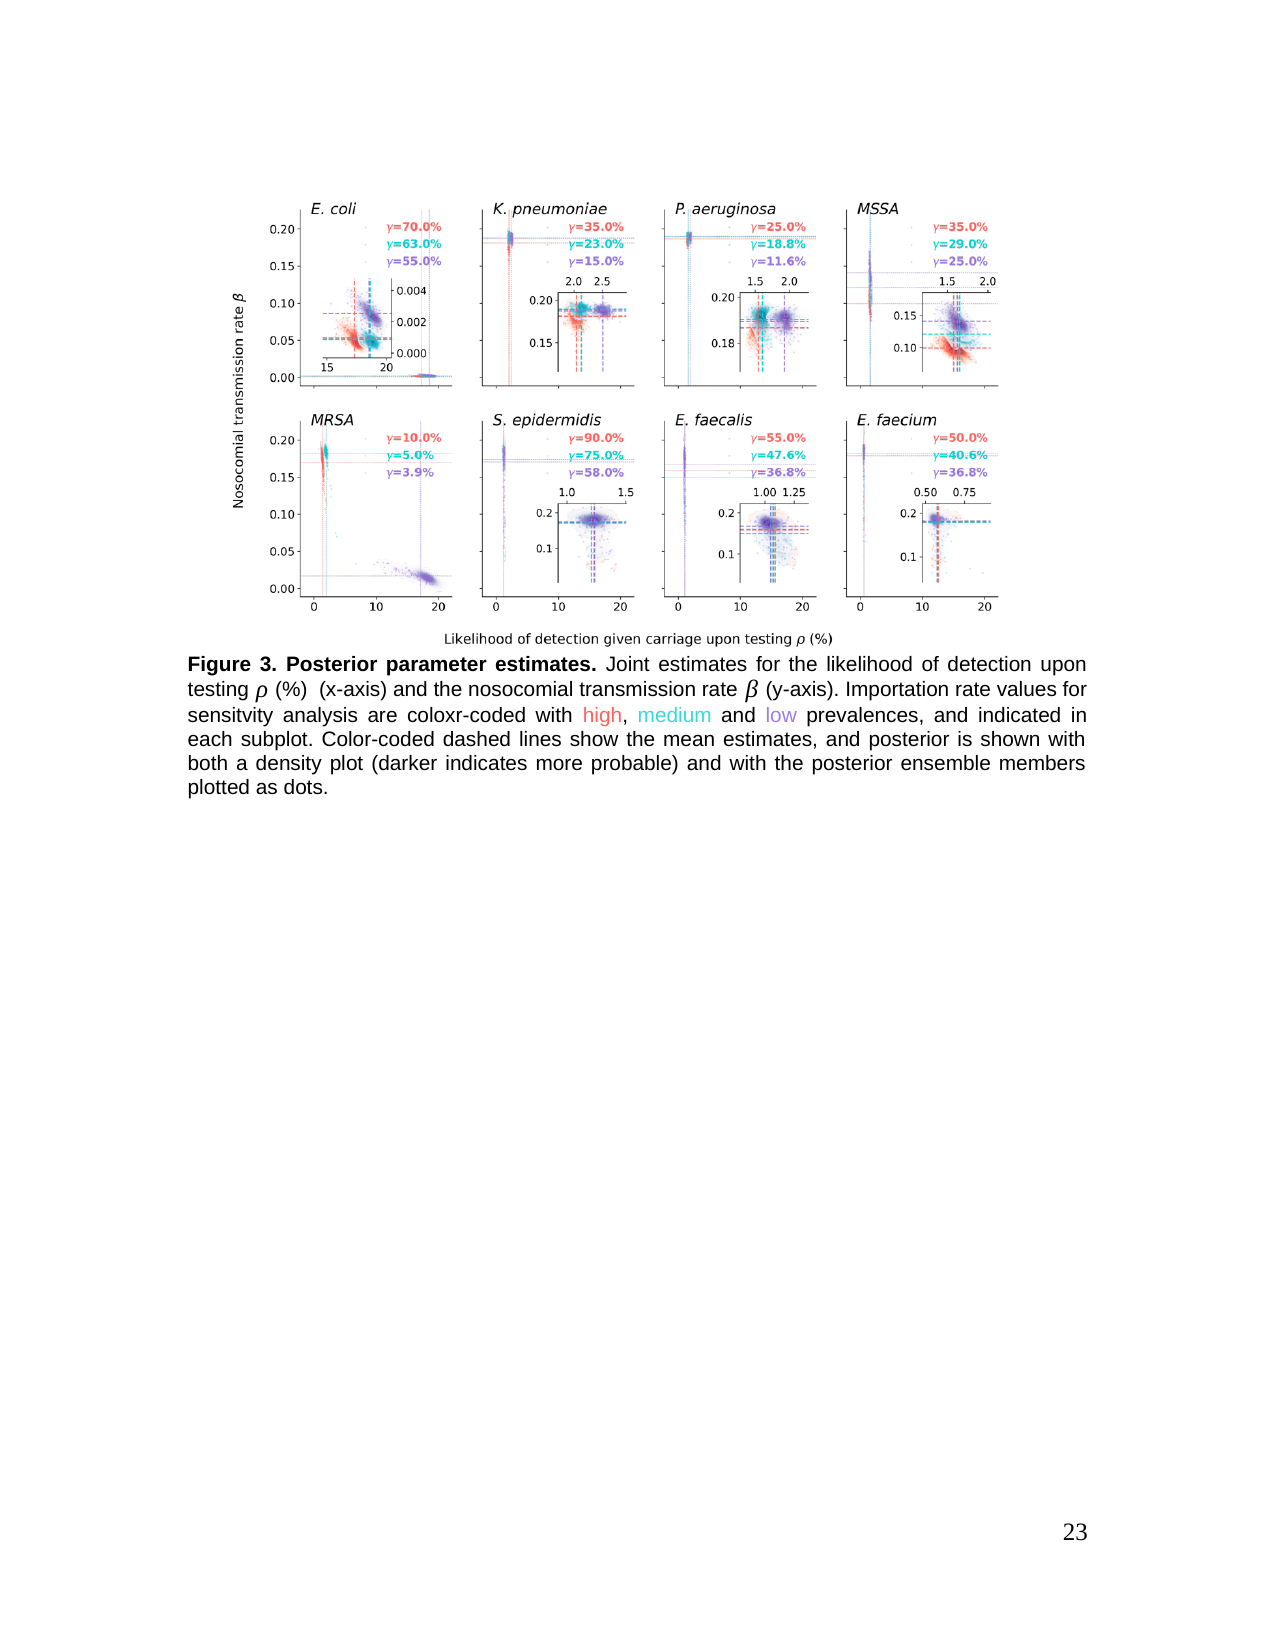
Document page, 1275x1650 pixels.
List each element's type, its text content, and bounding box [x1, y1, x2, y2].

picture [187, 150, 1088, 652]
text Figure 3. Posterior parameter estimates. Joint estimates for the likelihood of detection upon testing (%) (x-axis) and the nosocomial transmission rate (y-axis). Importation rate values for sensitvity analysis are coloxr-coded with high, medium and low prevalences, and indicated in each subplot. Color-coded dashed lines show the mean estimates, and posterior is shown with both a density plot (darker indicates more probable) and with the posterior ensemble members plotted as dots. [187, 652, 1087, 799]
